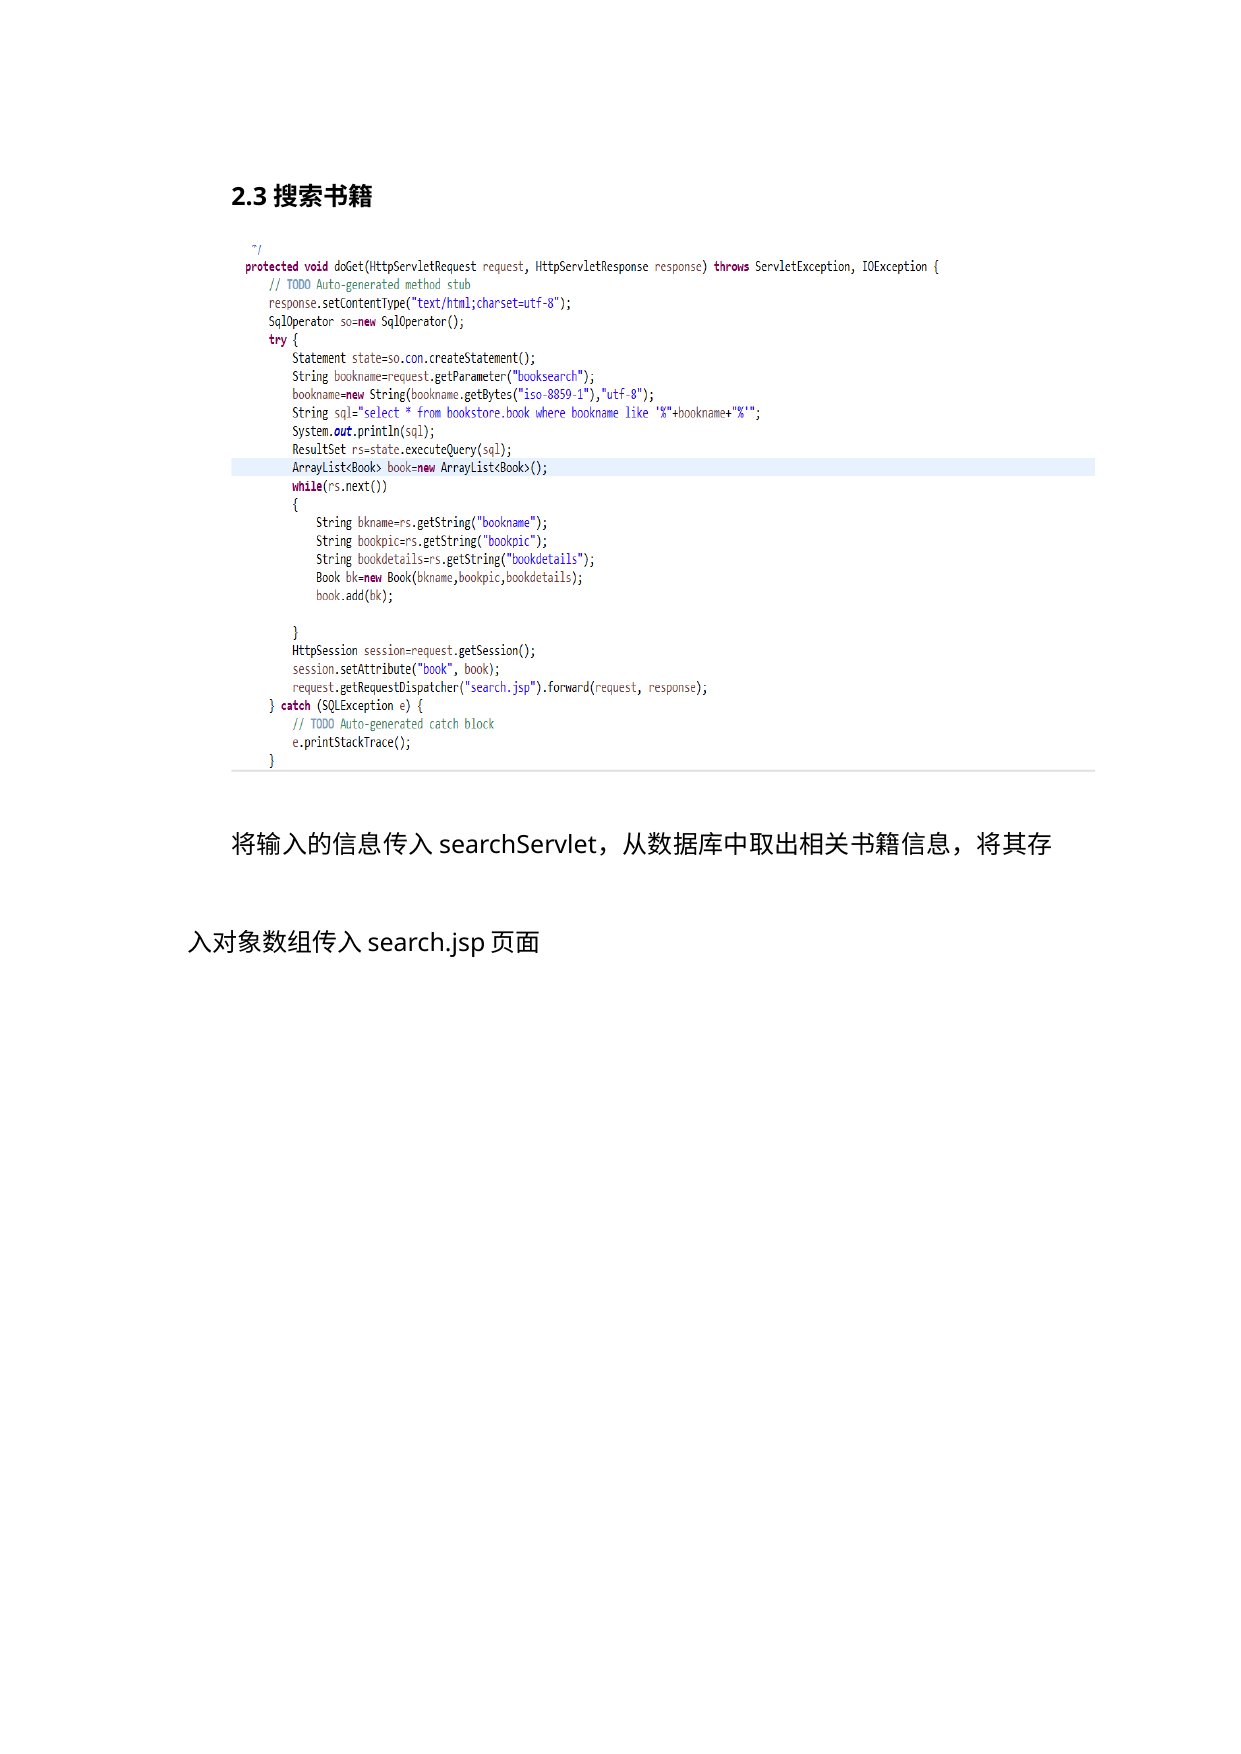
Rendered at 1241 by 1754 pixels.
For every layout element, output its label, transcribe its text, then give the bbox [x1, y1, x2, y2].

text 将输入的信息传入searchServlet，从数据库中取出相关书籍信息，将其存入对象数组传入search.jsp页面 [187, 810, 1053, 973]
text 2.3 搜索书籍 [187, 162, 1053, 227]
picture [231, 245, 1095, 772]
